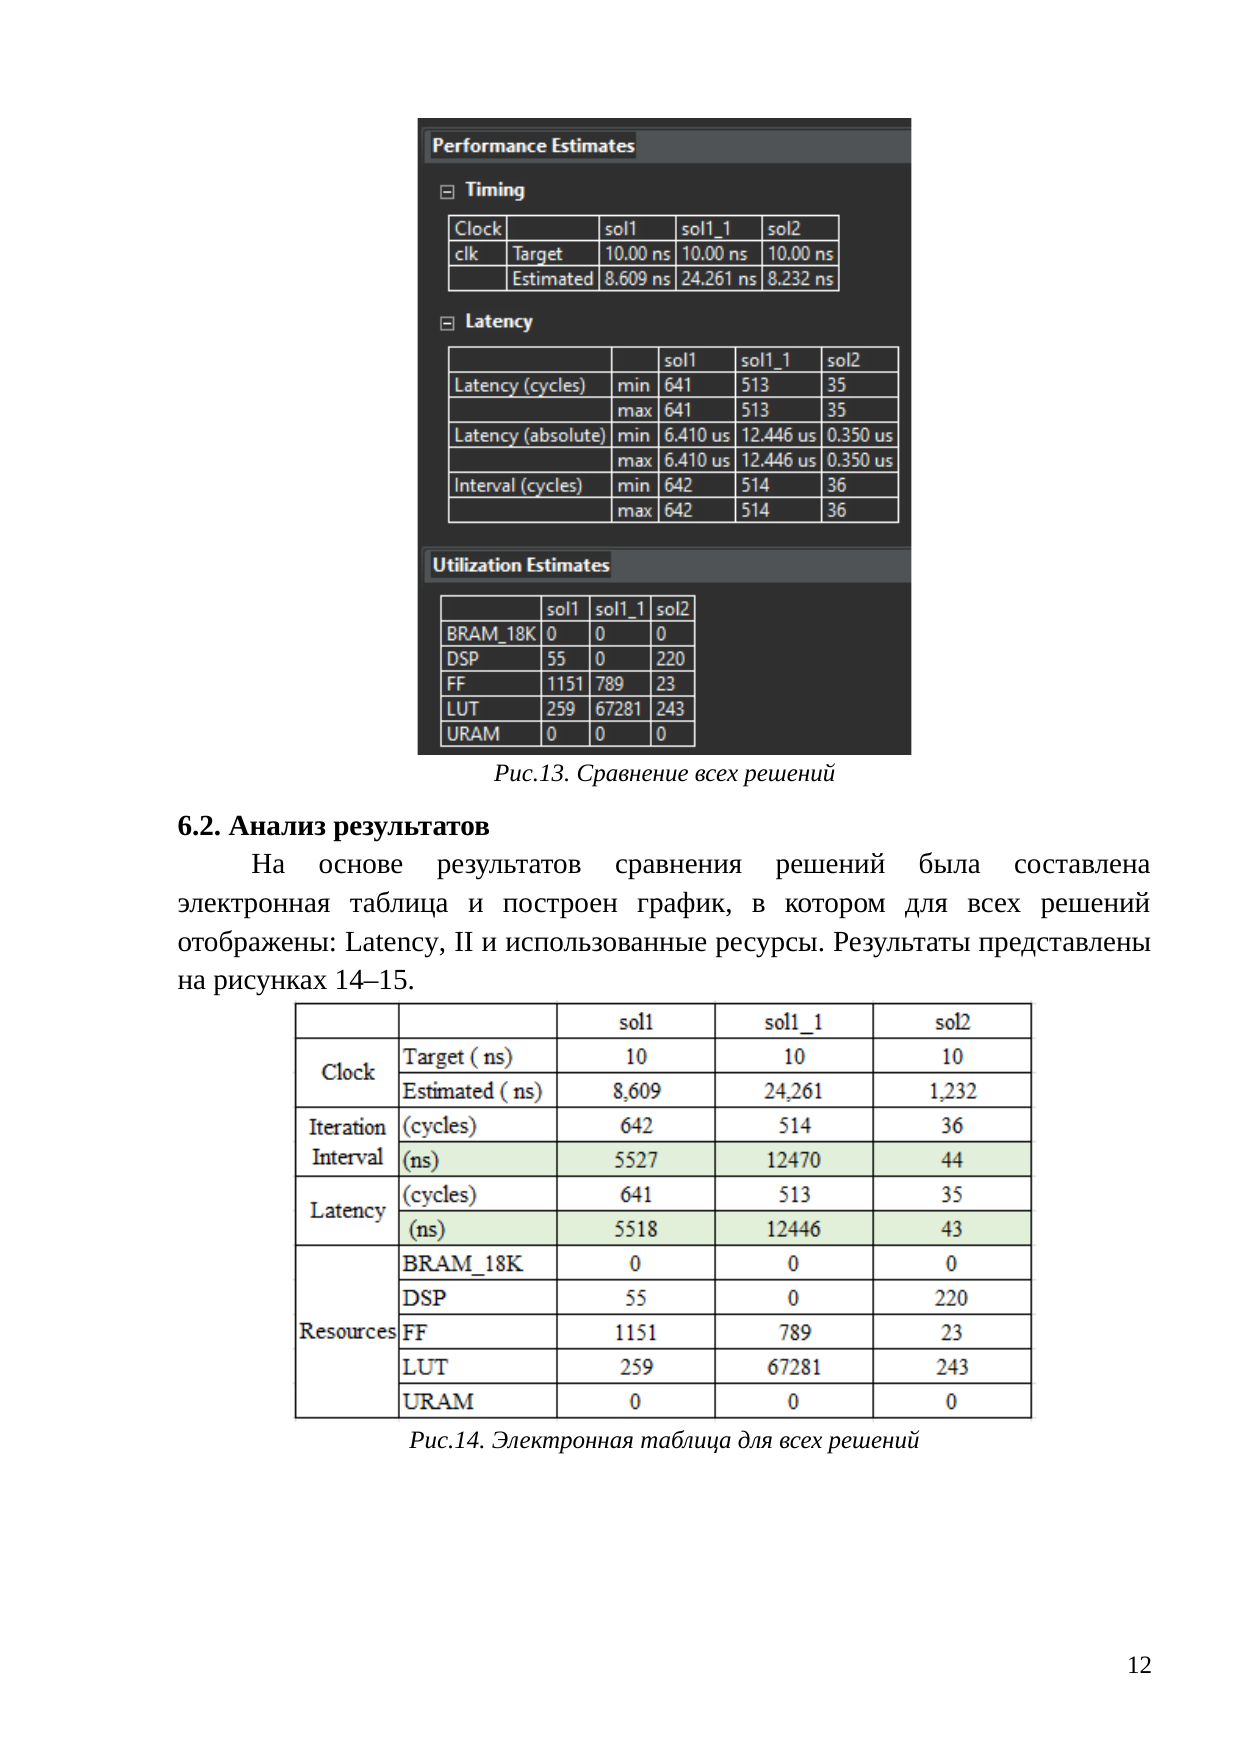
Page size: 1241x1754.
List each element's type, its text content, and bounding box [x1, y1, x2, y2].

text 6.2. Анализ результатов [177, 808, 1152, 842]
text Рис.14. Электронная таблица для всех решений [177, 1425, 1152, 1454]
picture [417, 118, 912, 755]
picture [292, 1000, 1037, 1422]
text Рис.13. Сравнение всех решений [177, 758, 1152, 787]
text На основе результатов сравнения решений была составлена электронная таблица и построен график, в котором для всех решений отображены: Latency, II и использованные ресурсы. Результаты представлены на рисунках 14–15. [177, 847, 1152, 996]
